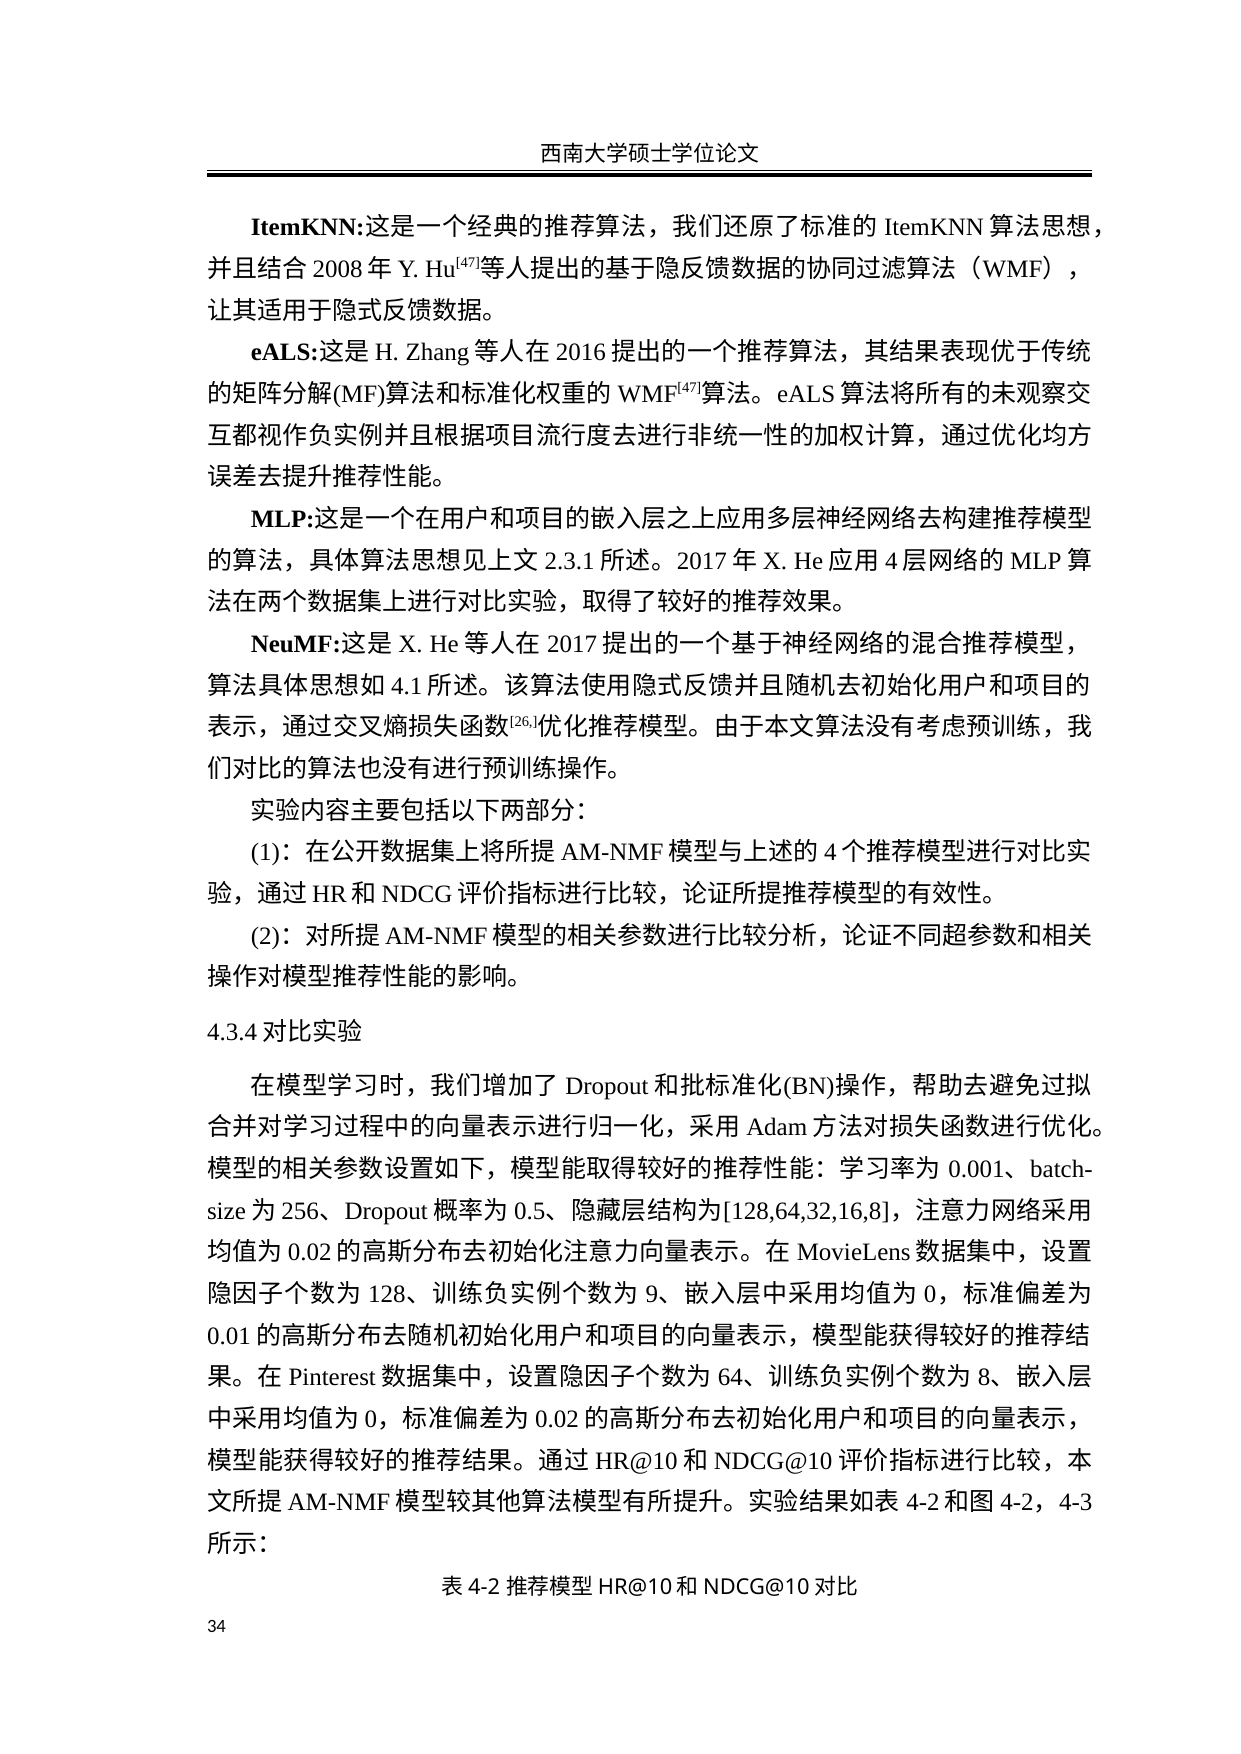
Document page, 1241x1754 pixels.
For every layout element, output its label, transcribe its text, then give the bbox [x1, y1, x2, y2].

text MLP:这是一个在用户和项目的嵌入层之上应用多层神经网络去构建推荐模型的算法，具体算法思想见上文2.3.1所述。2017年X. He应用4层网络的MLP算法在两个数据集上进行对比实验，取得了较好的推荐效果。 [207, 494, 1092, 619]
text (2)：对所提AM-NMF模型的相关参数进行比较分析，论证不同超参数和相关操作对模型推荐性能的影响。 [207, 911, 1092, 994]
text eALS:这是H. Zhang等人在2016提出的一个推荐算法，其结果表现优于传统的矩阵分解(MF)算法和标准化权重的WMF[47]算法。eALS算法将所有的未观察交互都视作负实例并且根据项目流行度去进行非统一性的加权计算，通过优化均方误差去提升推荐性能。 [207, 327, 1092, 494]
text ItemKNN:这是一个经典的推荐算法，我们还原了标准的ItemKNN算法思想，并且结合2008年Y. Hu[47]等人提出的基于隐反馈数据的协同过滤算法（WMF），让其适用于隐式反馈数据。 [207, 202, 1092, 327]
text (1)：在公开数据集上将所提AM-NMF模型与上述的4个推荐模型进行对比实验，通过HR和NDCG评价指标进行比较，论证所提推荐模型的有效性。 [207, 827, 1092, 911]
text NeuMF:这是X. He等人在2017提出的一个基于神经网络的混合推荐模型，算法具体思想如4.1所述。该算法使用隐式反馈并且随机去初始化用户和项目的表示，通过交叉熵损失函数[26,]优化推荐模型。由于本文算法没有考虑预训练，我们对比的算法也没有进行预训练操作。 [207, 619, 1092, 786]
text 表4-2 推荐模型HR@10和NDCG@10对比 [207, 1561, 1092, 1602]
text 在模型学习时，我们增加了Dropout和批标准化(BN)操作，帮助去避免过拟合并对学习过程中的向量表示进行归一化，采用Adam方法对损失函数进行优化。模型的相关参数设置如下，模型能取得较好的推荐性能：学习率为0.001、batch-size为256、Dropout概率为0.5、隐藏层结构为[128,64,32,16,8]，注意力网络采用均值为0.02的高斯分布去初始化注意力向量表示。在MovieLens数据集中，设置隐因子个数为128、训练负实例个数为9、嵌入层中采用均值为0，标准偏差为0.01的高斯分布去随机初始化用户和项目的向量表示，模型能获得较好的推荐结果。在Pinterest数据集中，设置隐因子个数为64、训练负实例个数为8、嵌入层中采用均值为0，标准偏差为0.02的高斯分布去初始化用户和项目的向量表示，模型能获得较好的推荐结果。通过HR@10和NDCG@10评价指标进行比较，本文所提AM-NMF模型较其他算法模型有所提升。实验结果如表4-2和图4-2，4-3所示： [207, 1061, 1092, 1561]
subtitle 4.3.4对比实验 [207, 1007, 1092, 1048]
text 实验内容主要包括以下两部分： [207, 786, 1092, 827]
